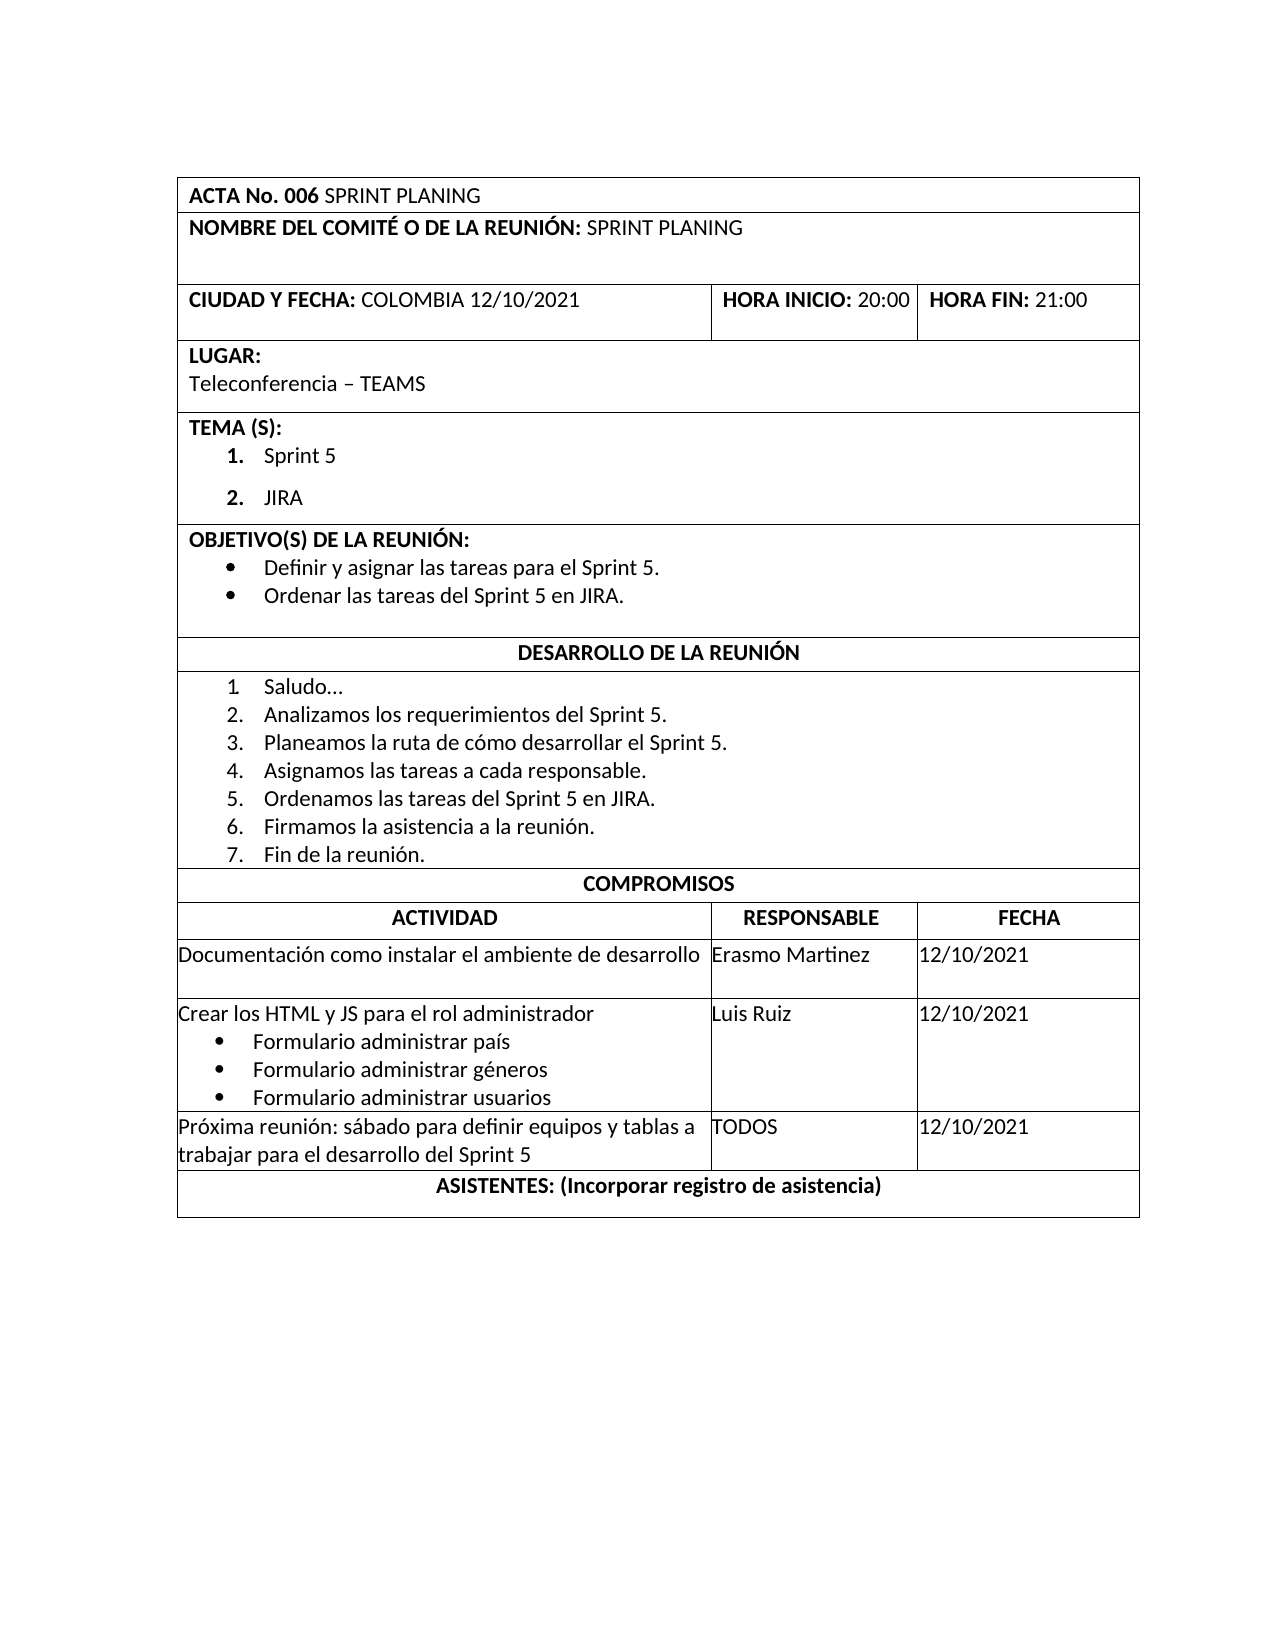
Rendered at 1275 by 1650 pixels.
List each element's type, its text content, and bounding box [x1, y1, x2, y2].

table_cell Próxima reunión: sábado para definir equipos y tablas a trabajar para el desarrollo del Sprint 5 [178, 1112, 711, 1170]
table_cell RESPONSABLE [712, 903, 917, 939]
table_cell HORA FIN: 21:00 [918, 285, 1139, 340]
table_cell NOMBRE DEL COMITÉ O DE LA REUNIÓN: SPRINT PLANING [178, 213, 1139, 284]
table_cell TODOS [712, 1112, 917, 1170]
table_cell HORA INICIO: 20:00 [712, 285, 917, 340]
table_cell Erasmo Martinez [712, 940, 917, 998]
table_cell Luis Ruiz [712, 999, 917, 1111]
table_cell 12/10/2021 [918, 940, 1139, 998]
table_cell Documentación como instalar el ambiente de desarrollo [178, 940, 711, 998]
table_cell COMPROMISOS [178, 869, 1139, 902]
table_header ACTA No. 006 SPRINT PLANING [178, 178, 1139, 212]
table_cell Saludo… Analizamos los requerimientos del Sprint 5. Planeamos la ruta de cómo desarrollar el Sprint 5. Asignamos las tareas a cada responsable. Ordenamos las tareas del Sprint 5 en JIRA. Firmamos la asistencia a la reunión. Fin de la reunión. [178, 672, 1139, 868]
table_cell Crear los HTML y JS para el rol administrador Formulario administrar país Formulario administrar géneros Formulario administrar usuarios [178, 999, 711, 1111]
table_cell TEMA (S): Sprint 5 JIRA [178, 413, 1139, 524]
table_cell ASISTENTES: (Incorporar registro de asistencia) [178, 1171, 1139, 1217]
table_cell LUGAR: Teleconferencia – TEAMS [178, 341, 1139, 412]
table_cell OBJETIVO(S) DE LA REUNIÓN: Definir y asignar las tareas para el Sprint 5. Ordenar las tareas del Sprint 5 en JIRA. [178, 525, 1139, 637]
table_cell FECHA [918, 903, 1139, 939]
table_cell 12/10/2021 [918, 999, 1139, 1111]
table_cell CIUDAD Y FECHA: COLOMBIA 12/10/2021 [178, 285, 711, 340]
table_cell DESARROLLO DE LA REUNIÓN [178, 638, 1139, 671]
table_cell ACTIVIDAD [178, 903, 711, 939]
table_cell 12/10/2021 [918, 1112, 1139, 1170]
